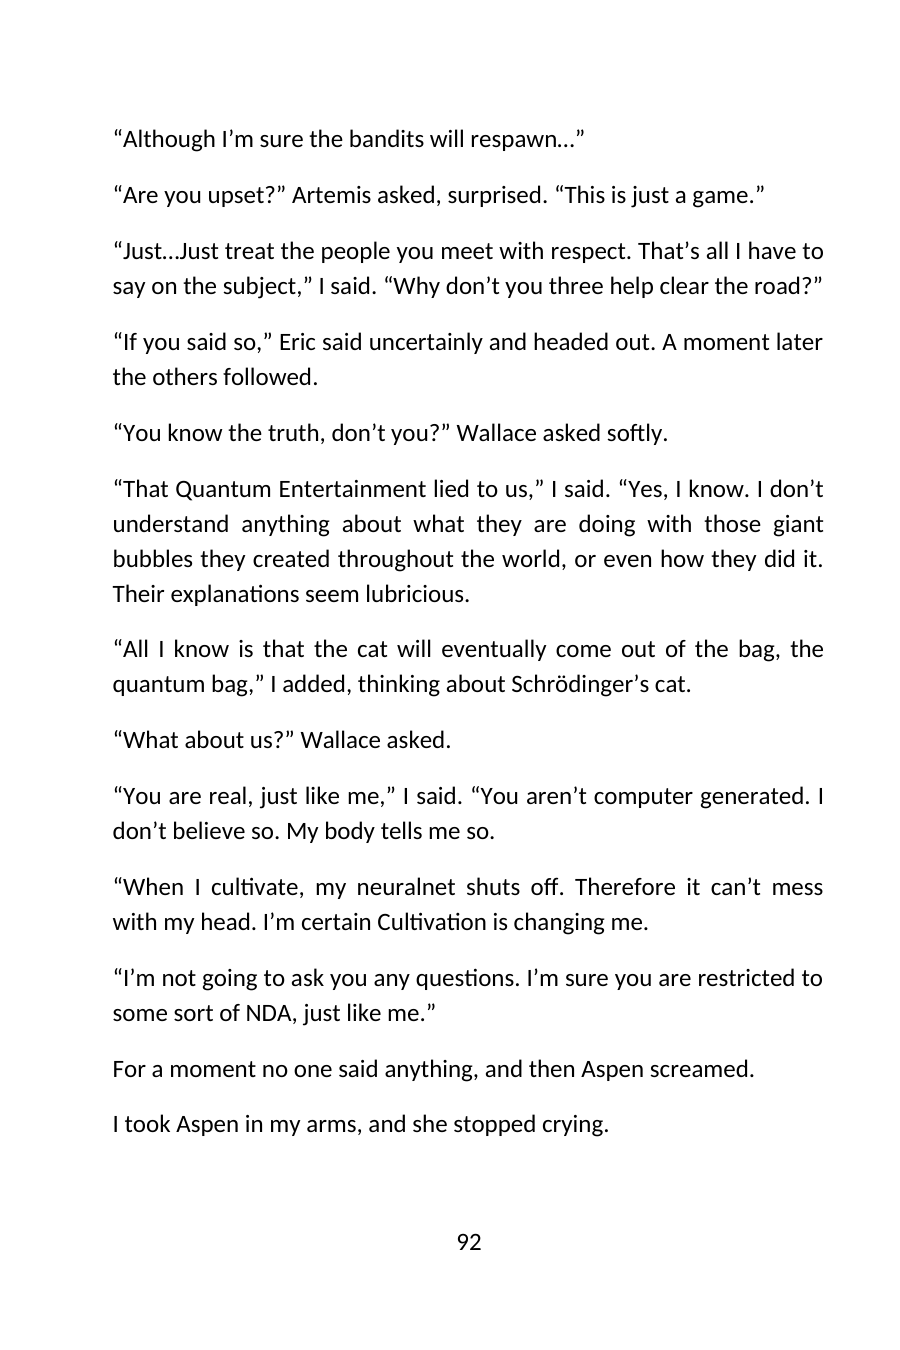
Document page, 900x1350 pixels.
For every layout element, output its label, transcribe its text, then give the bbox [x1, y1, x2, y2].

text “That Quantum Entertainment lied to us,” I said. “Yes, I know. I don’t understand anything about what they are doing with those giant bubbles they created throughout the world, or even how they did it. Their explanations seem lubricious. [112, 473, 825, 608]
text “What about us?” Wallace asked. [112, 724, 825, 755]
text “You are real, just like me,” I said. “You aren’t computer generated. I don’t believe so. My body tells me so. [112, 780, 825, 846]
text “When I cultivate, my neuralnet shuts off. Therefore it can’t mess with my head. I’m certain Cultivation is changing me. [112, 871, 825, 937]
text I took Aspen in my arms, and she stopped crying. [112, 1109, 825, 1139]
text “I’m not going to ask you any questions. I’m sure you are restricted to some sort of NDA, just like me.” [112, 962, 825, 1027]
text “If you said so,” Eric said uncertainly and headed out. A moment later the others followed. [112, 326, 825, 392]
text “Just…Just treat the people you meet with respect. That’s all I have to say on the subject,” I said. “Why don’t you three help clear the road?” [112, 235, 825, 301]
text “Are you upset?” Artemis asked, surprised. “This is just a game.” [112, 179, 825, 210]
text For a moment no one said anything, and then Aspen screamed. [112, 1053, 825, 1083]
text “All I know is that the cat will eventually come out of the bag, the quantum bag,” I added, thinking about Schrödinger’s cat. [112, 634, 825, 699]
text “Although I’m sure the bandits will respawn…” [112, 124, 825, 154]
text “You know the truth, don’t you?” Wallace asked softly. [112, 417, 825, 447]
